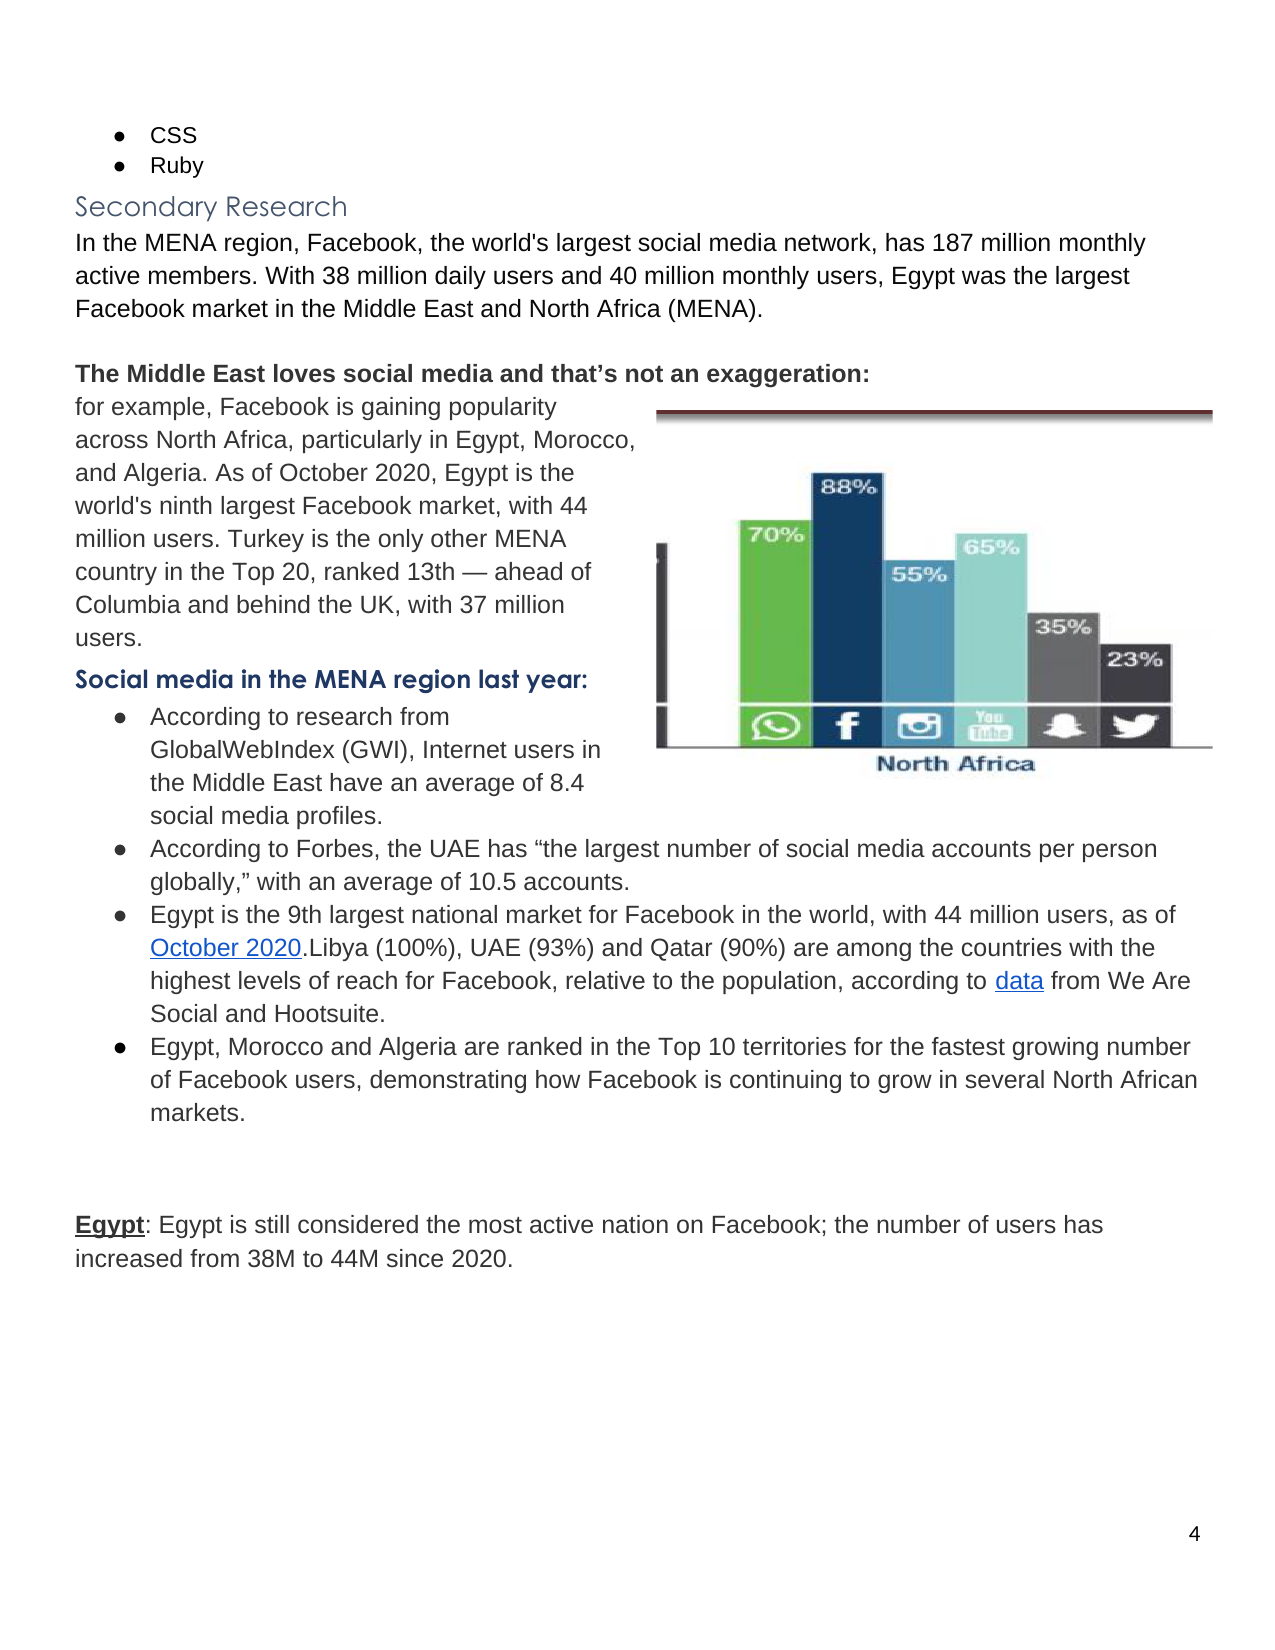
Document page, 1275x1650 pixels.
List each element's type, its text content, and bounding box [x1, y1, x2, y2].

list According to research from GlobalWebIndex (GWI), Internet users in the Middle East have an average of 8.4 social media profiles. [112, 702, 1200, 829]
subtitle Social media in the MENA region last year: [75, 661, 656, 696]
picture [656, 410, 1213, 794]
text for example, Facebook is gaining popularity across North Africa, particularly in Egypt, Morocco, and Algeria. As of October 2020, Egypt is the world's ninth largest Facebook market, with 44 million users. Turkey is the only other MENA country in the Top 20, ranked 13th — ahead of Columbia and behind the UK, with 37 million users. [75, 392, 1200, 652]
list Egypt is the 9th largest national market for Facebook in the world, with 44 million users, as of October 2020.Libya (100%), UAE (93%) and Qatar (90%) are among the countries with the highest levels of reach for Facebook, relative to the population, according to data from We Are Social and Hootsuite. [112, 900, 1200, 1028]
text In the MENA region, Facebook, the world's largest social media network, has 187 million monthly active members. With 38 million daily users and 40 million monthly users, Egypt was the largest Facebook market in the Middle East and North Africa (MENA). [75, 228, 1200, 323]
list According to Forbes, the UAE has “the largest number of social media accounts per person globally,” with an average of 10.5 accounts. [112, 834, 1200, 896]
text Egypt: Egypt is still considered the most active nation on Facebook; the number of users has increased from 38M to 44M since 2020. [75, 1211, 1200, 1272]
list CSS [112, 122, 1200, 148]
list Ruby [112, 152, 1200, 178]
list Egypt, Morocco and Algeria are ranked in the Top 10 territories for the fastest growing number of Facebook users, demonstrating how Facebook is continuing to grow in several North African markets. [112, 1032, 1200, 1127]
text The Middle East loves social media and that’s not an exaggeration: [75, 359, 1200, 388]
subtitle Secondary Research [75, 186, 1200, 225]
